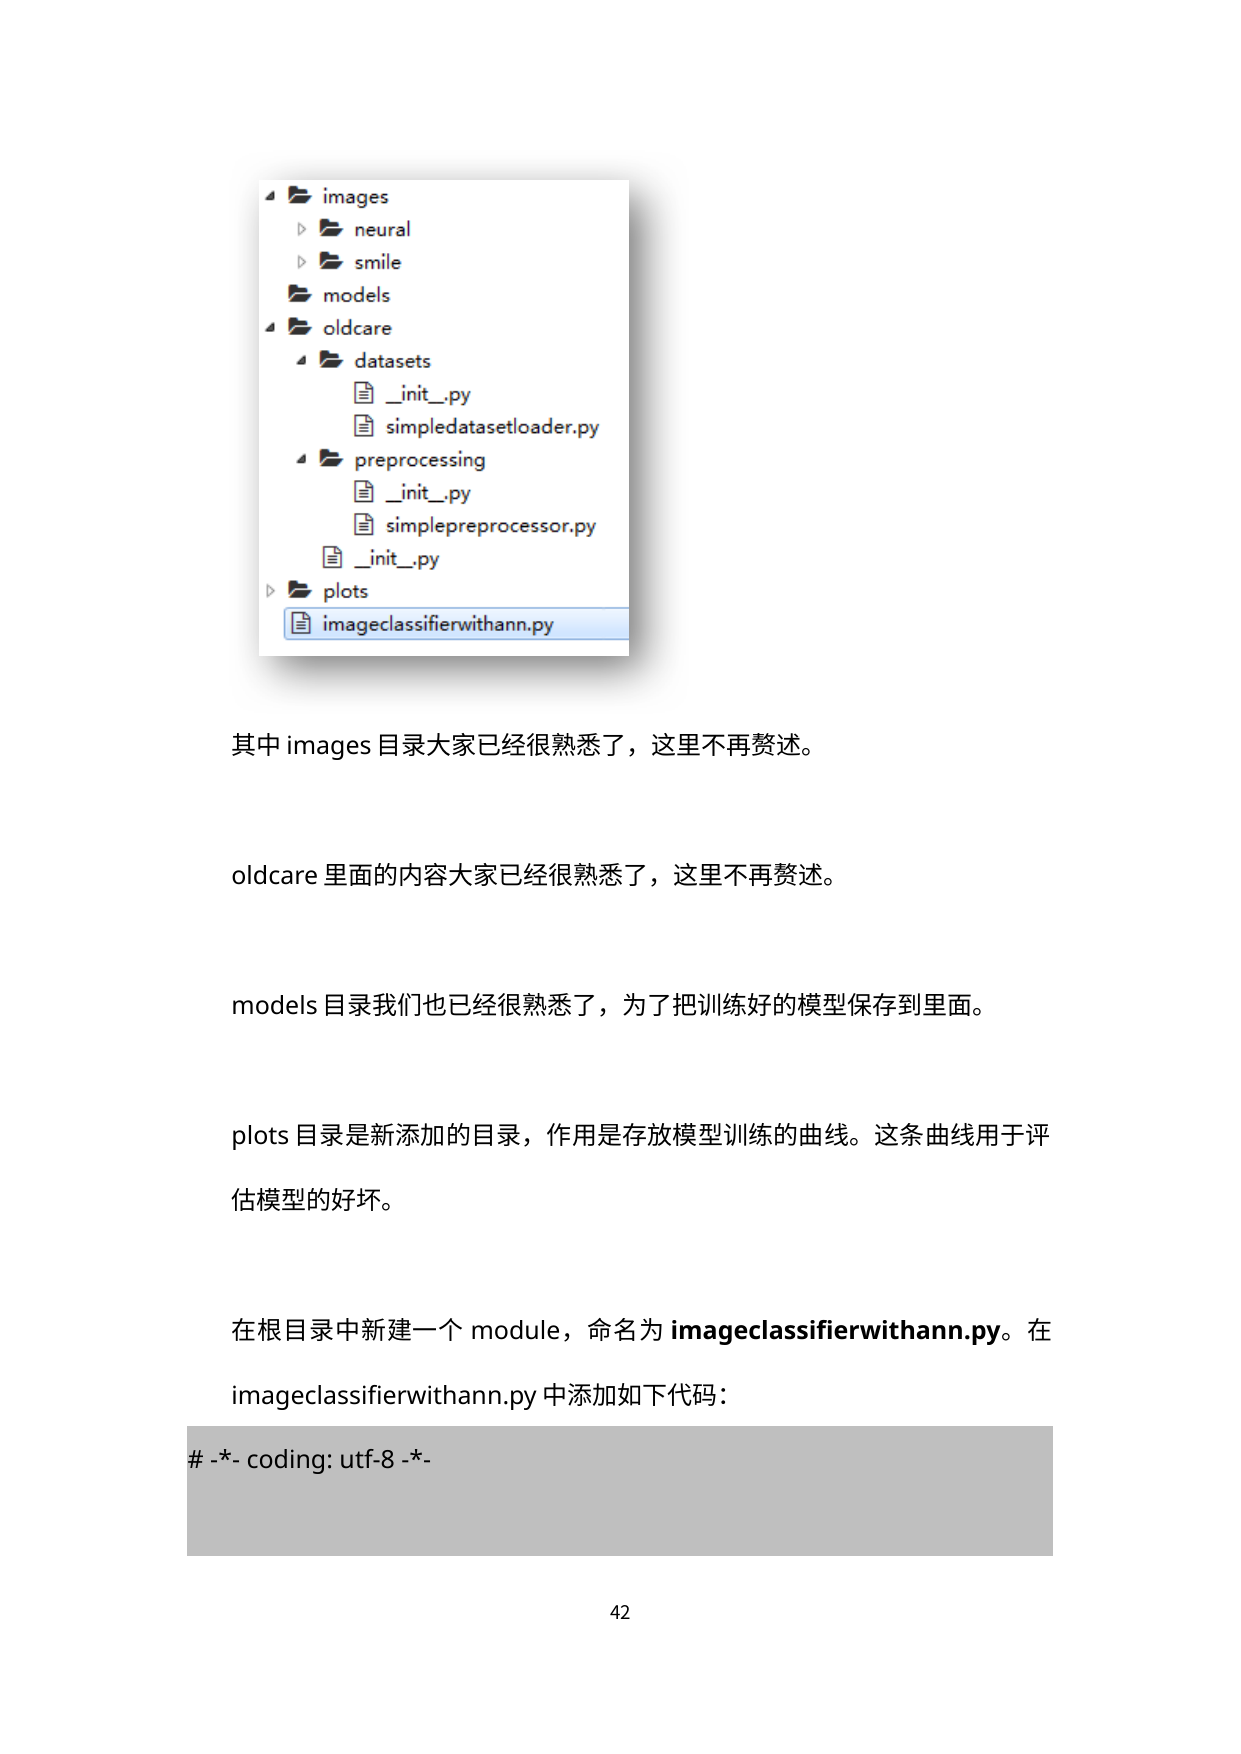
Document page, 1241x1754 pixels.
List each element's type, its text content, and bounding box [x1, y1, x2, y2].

picture [259, 180, 629, 656]
text models目录我们也已经很熟悉了，为了把训练好的模型保存到里面。 [231, 971, 1053, 1036]
text 其中images目录大家已经很熟悉了，这里不再赘述。 [231, 711, 1053, 776]
text plots目录是新添加的目录，作用是存放模型训练的曲线。这条曲线用于评估模型的好坏。 [231, 1101, 1053, 1231]
text 在根目录中新建一个module，命名为imageclassifierwithann.py。在imageclassifierwithann.py中添加如下代码： [231, 1296, 1053, 1426]
text oldcare里面的内容大家已经很熟悉了，这里不再赘述。 [231, 841, 1053, 906]
text # -*- coding: utf-8 -*- [187, 1426, 1053, 1491]
